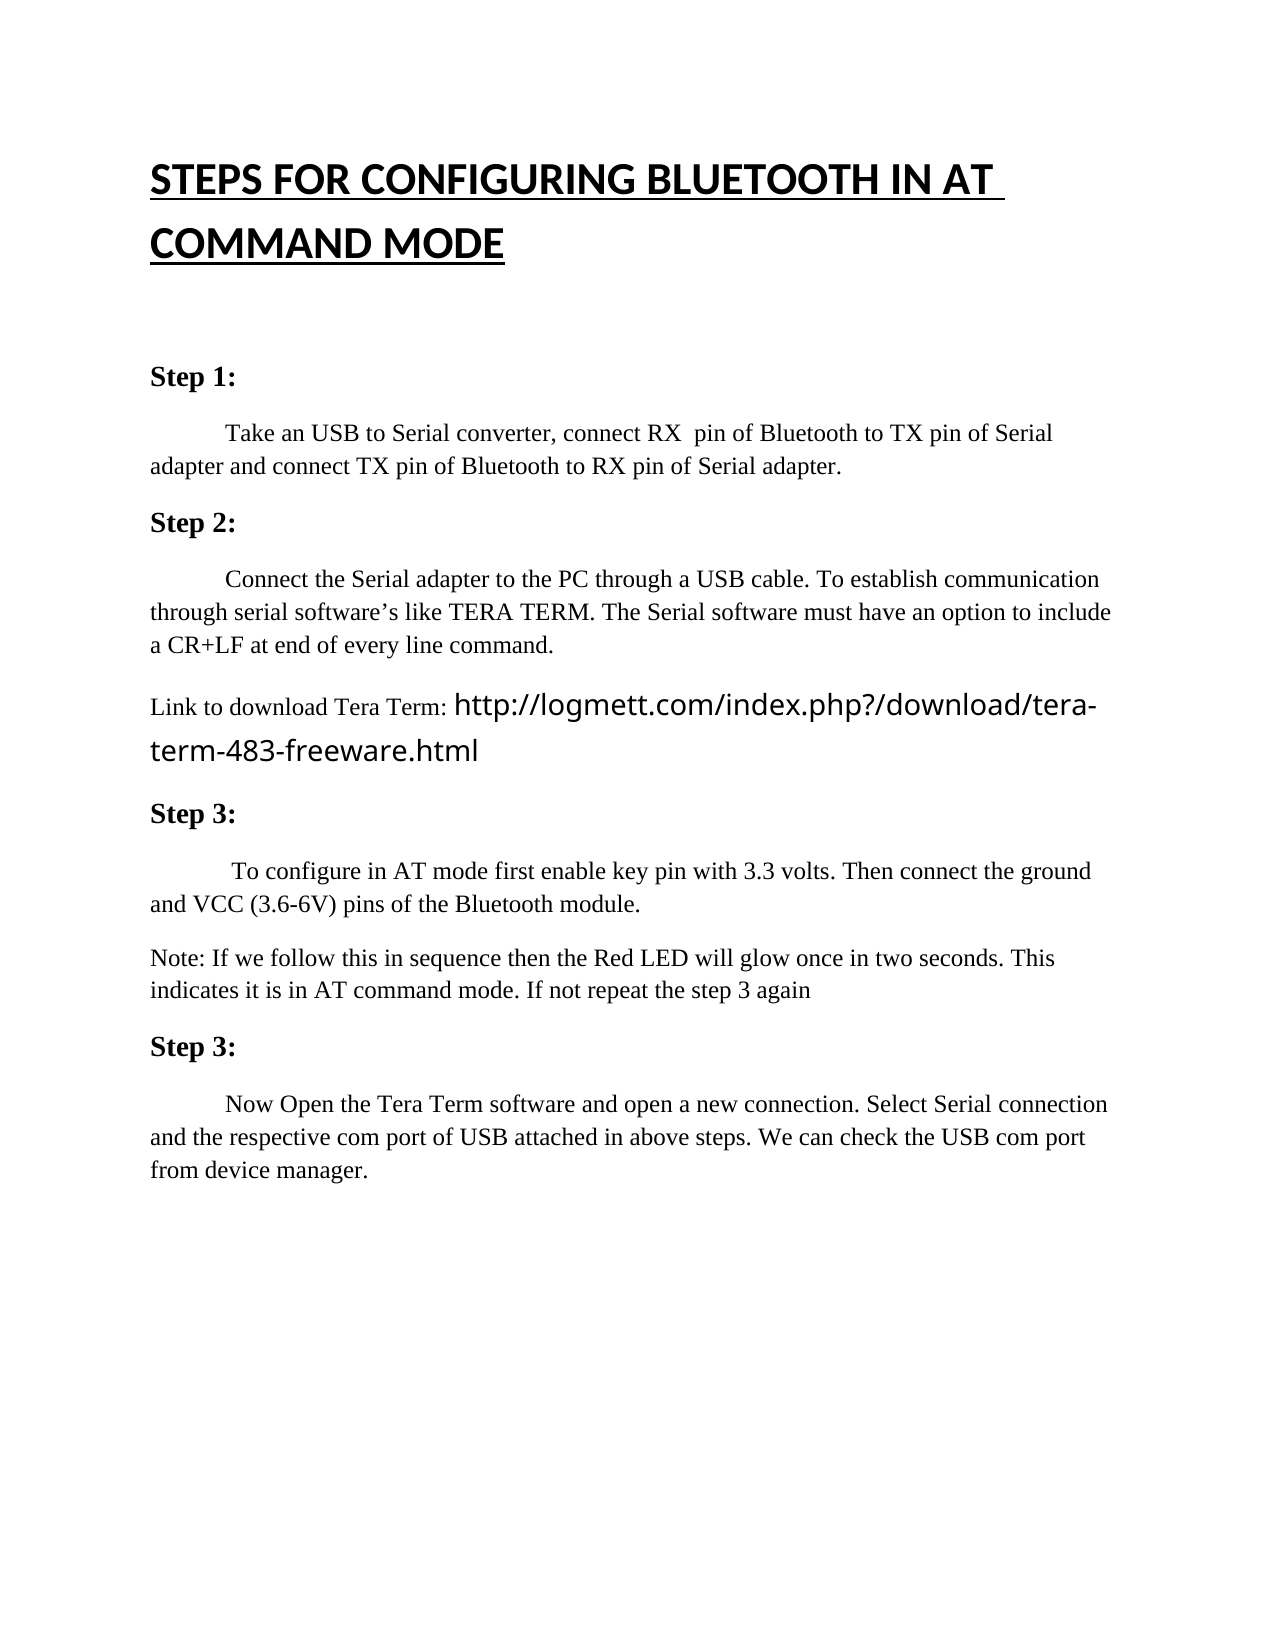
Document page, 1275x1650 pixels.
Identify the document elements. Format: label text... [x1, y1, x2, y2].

text Link to download Tera Term: http://logmett.com/index.php?/download/tera-term-483-freeware.html [150, 684, 1125, 769]
text Step 3: [150, 796, 1125, 830]
text STEPS FOR CONFIGURING BLUETOOTH IN AT COMMAND MODE [150, 150, 1125, 270]
text Now Open the Tera Term software and open a new connection. Select Serial connection and the respective com port of USB attached in above steps. We can check the USB com port from device manager. [150, 1089, 1125, 1184]
text Note: If we follow this in sequence then the Red LED will glow once in two seconds. This indicates it is in AT command mode. If not repeat the step 3 again [150, 943, 1125, 1004]
text Step 3: [150, 1029, 1125, 1063]
text Step 2: [150, 505, 1125, 538]
text To configure in AT mode first enable key pin with 3.3 volts. Then connect the ground and VCC (3.6-6V) pins of the Bluetooth module. [150, 856, 1125, 917]
text Take an USB to Serial converter, connect RX pin of Bluetooth to TX pin of Serial adapter and connect TX pin of Bluetooth to RX pin of Serial adapter. [150, 418, 1125, 480]
text Step 1: [150, 359, 1125, 392]
text Connect the Serial adapter to the PC through a USB cable. To establish communication through serial software’s like TERA TERM. The Serial software must have an option to include a CR+LF at end of every line command. [150, 564, 1125, 659]
